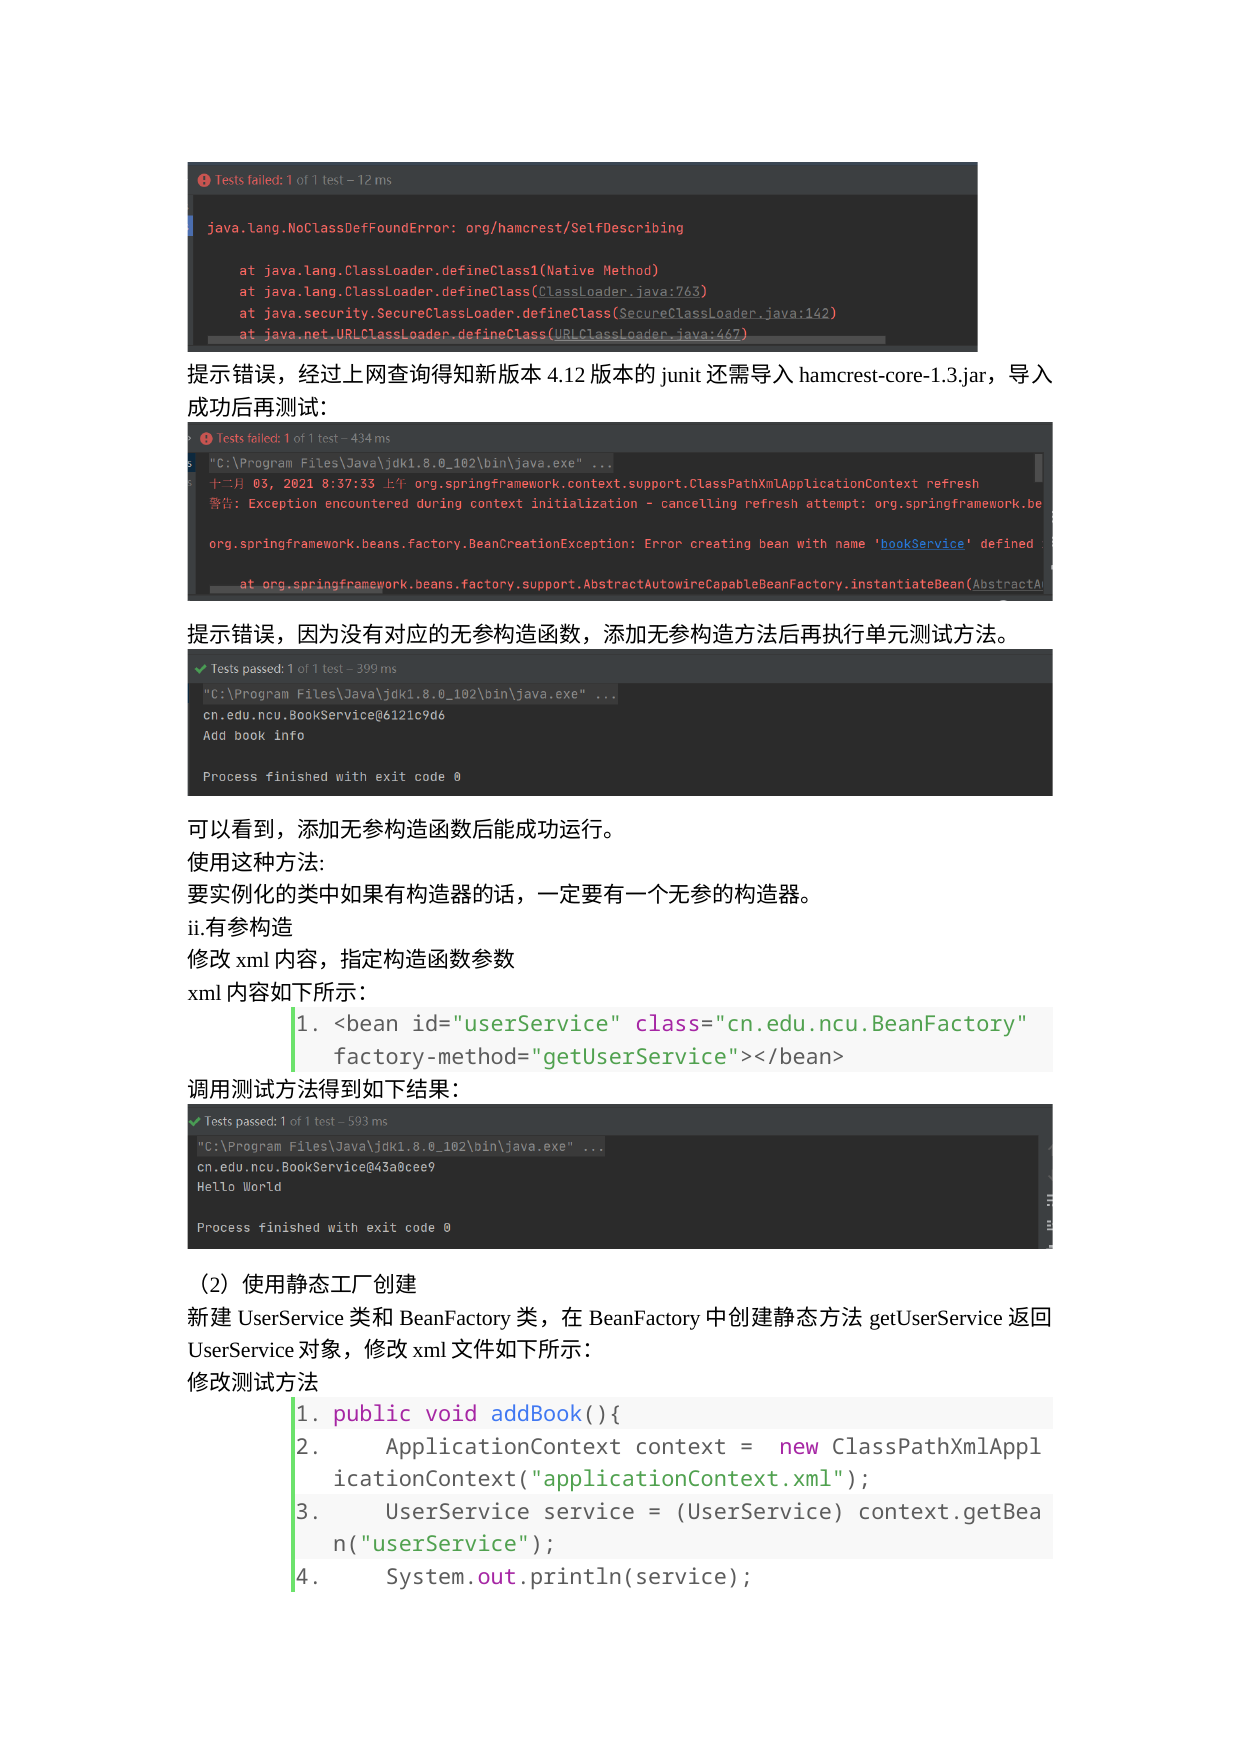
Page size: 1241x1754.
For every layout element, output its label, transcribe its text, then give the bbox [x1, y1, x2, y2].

list System.out.println(service); [295, 1559, 1053, 1592]
list ApplicationContext context = new ClassPathXmlApplicationContext("applicationContext.xml"); [295, 1429, 1053, 1494]
text 提示错误，因为没有对应的无参构造函数，添加无参构造方法后再执行单元测试方法。 [187, 617, 1053, 649]
list UserService service = (UserService) context.getBean("userService"); [295, 1494, 1053, 1559]
text 修改测试方法 [187, 1364, 1053, 1397]
text 修改xml内容，指定构造函数参数 [187, 942, 1053, 974]
picture [187, 162, 978, 352]
text 调用测试方法得到如下结果： [187, 1072, 1053, 1104]
text （2）使用静态工厂创建 [187, 1267, 1053, 1299]
text 提示错误，经过上网查询得知新版本4.12版本的junit还需导入hamcrest-core-1.3.jar，导入成功后再测试： [187, 357, 1053, 422]
text 要实例化的类中如果有构造器的话，一定要有一个无参的构造器。 [187, 877, 1053, 909]
text 新建UserService类和BeanFactory类，在BeanFactory中创建静态方法getUserService返回UserService对象，修改xml文件如下所示： [187, 1299, 1053, 1364]
text 使用这种方法: [187, 844, 1053, 877]
list public void addBook(){ [295, 1397, 1053, 1429]
picture [187, 649, 1053, 796]
list <bean id="userService" class="cn.edu.ncu.BeanFactory" factory-method="getUserService"></bean> [295, 1007, 1053, 1072]
picture [187, 1104, 1053, 1249]
text xml内容如下所示： [187, 974, 1053, 1007]
text 可以看到，添加无参构造函数后能成功运行。 [187, 812, 1053, 844]
text ii.有参构造 [187, 909, 1053, 942]
picture [187, 422, 1053, 601]
